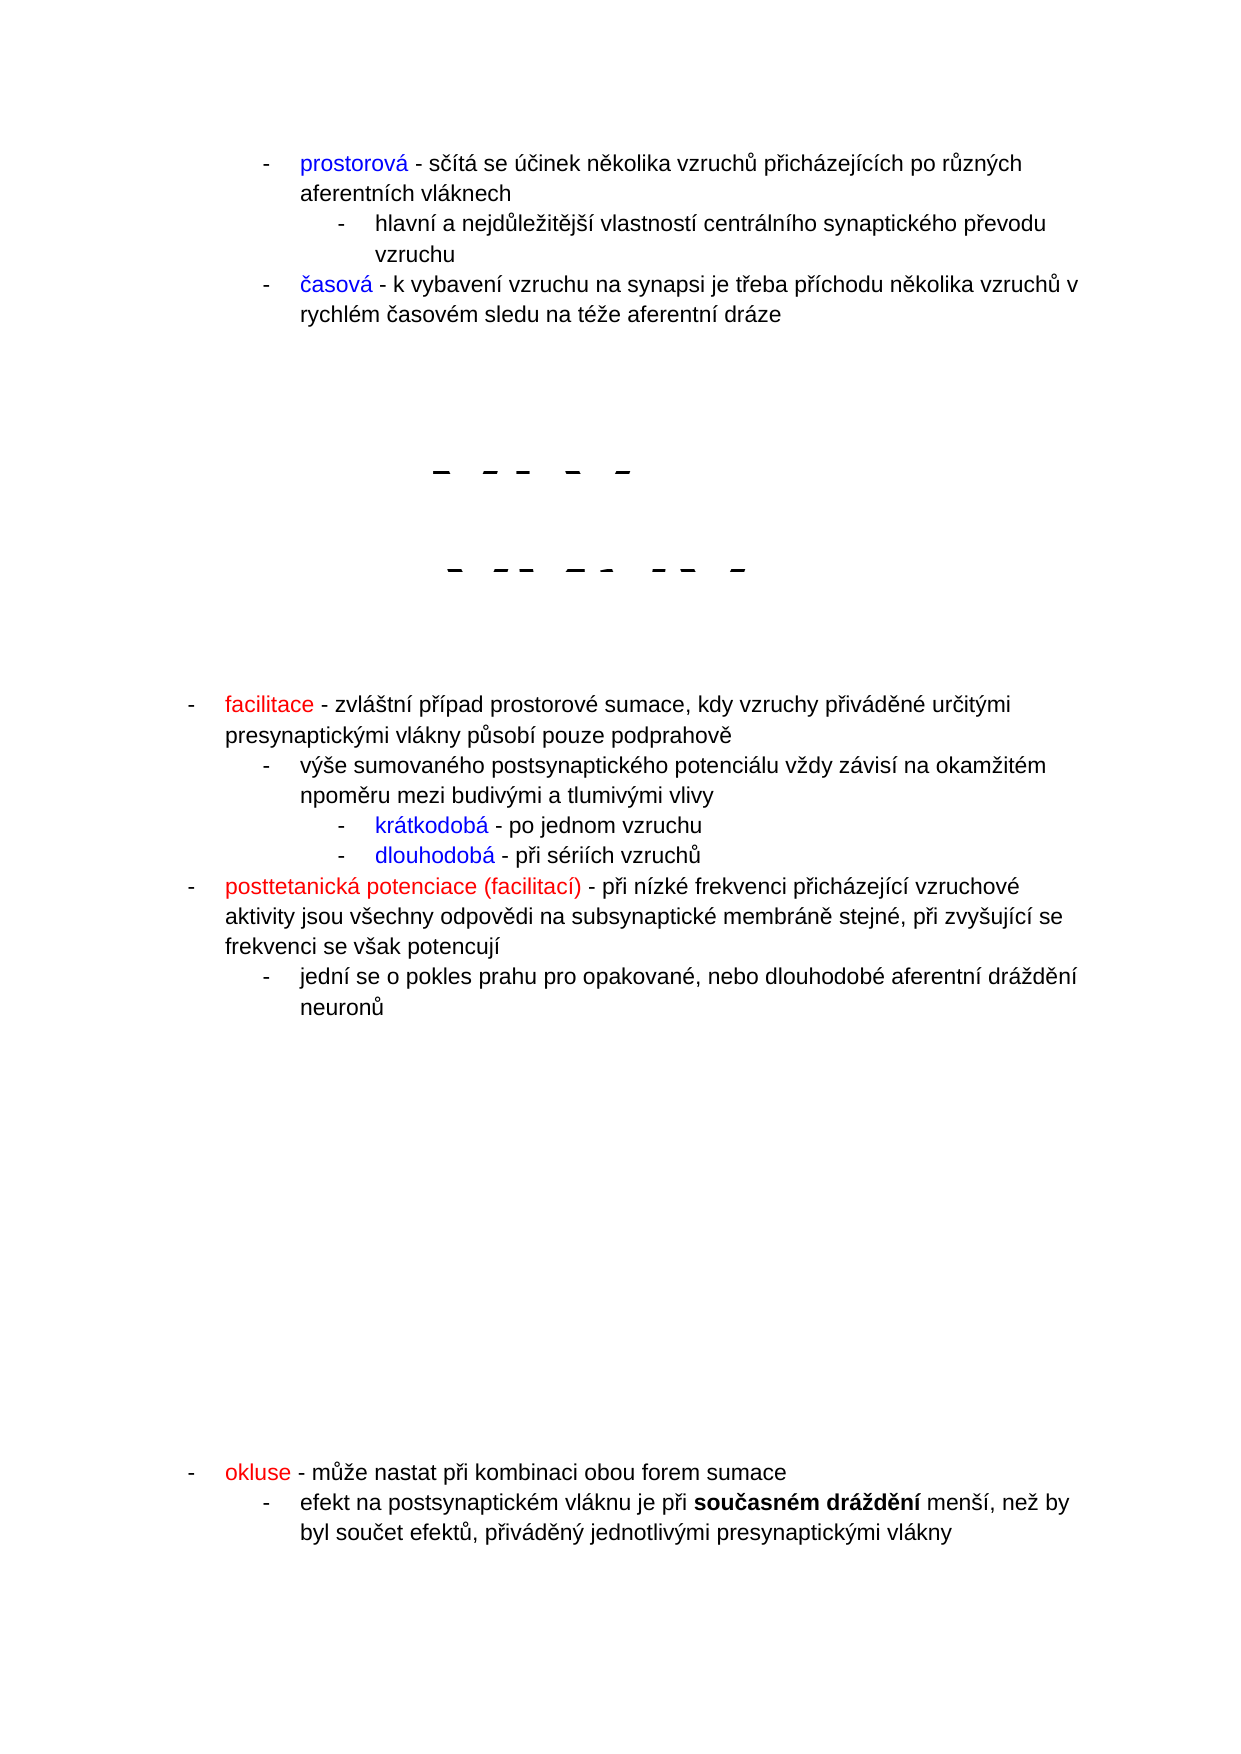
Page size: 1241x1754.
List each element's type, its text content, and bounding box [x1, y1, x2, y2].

list dlouhodobá - při sériích vzruchů [337, 842, 1090, 869]
list efekt na postsynaptickém vláknu je při současném dráždění menší, než by byl součet efektů, přiváděný jednotlivými presynaptickými vlákny [262, 1489, 1090, 1546]
list krátkodobá - po jednom vzruchu [337, 812, 1090, 839]
list hlavní a nejdůležitější vlastností centrálního synaptického převodu vzruchu [337, 210, 1090, 267]
list facilitace - zvláštní případ prostorové sumace, kdy vzruchy přiváděné určitými presynaptickými vlákny působí pouze podprahově [187, 691, 1090, 748]
list okluse - může nastat při kombinaci obou forem sumace [187, 1459, 1090, 1485]
list jední se o pokles prahu pro opakované, nebo dlouhodobé aferentní dráždění neuronů [262, 963, 1090, 1020]
list posttetanická potenciace (facilitací) - při nízké frekvenci přicházející vzruchové aktivity jsou všechny odpovědi na subsynaptické membráně stejné, při zvyšující se frekvenci se však potencují [187, 873, 1090, 959]
list časová - k vybavení vzruchu na synapsi je třeba příchodu několika vzruchů v rychlém časovém sledu na téže aferentní dráze [262, 271, 1090, 327]
list prostorová - sčítá se účinek několika vzruchů přicházejících po různých aferentních vláknech [262, 150, 1090, 207]
list výše sumovaného postsynaptického potenciálu vždy závisí na okamžitém npoměru mezi budivými a tlumivými vlivy [262, 752, 1090, 808]
